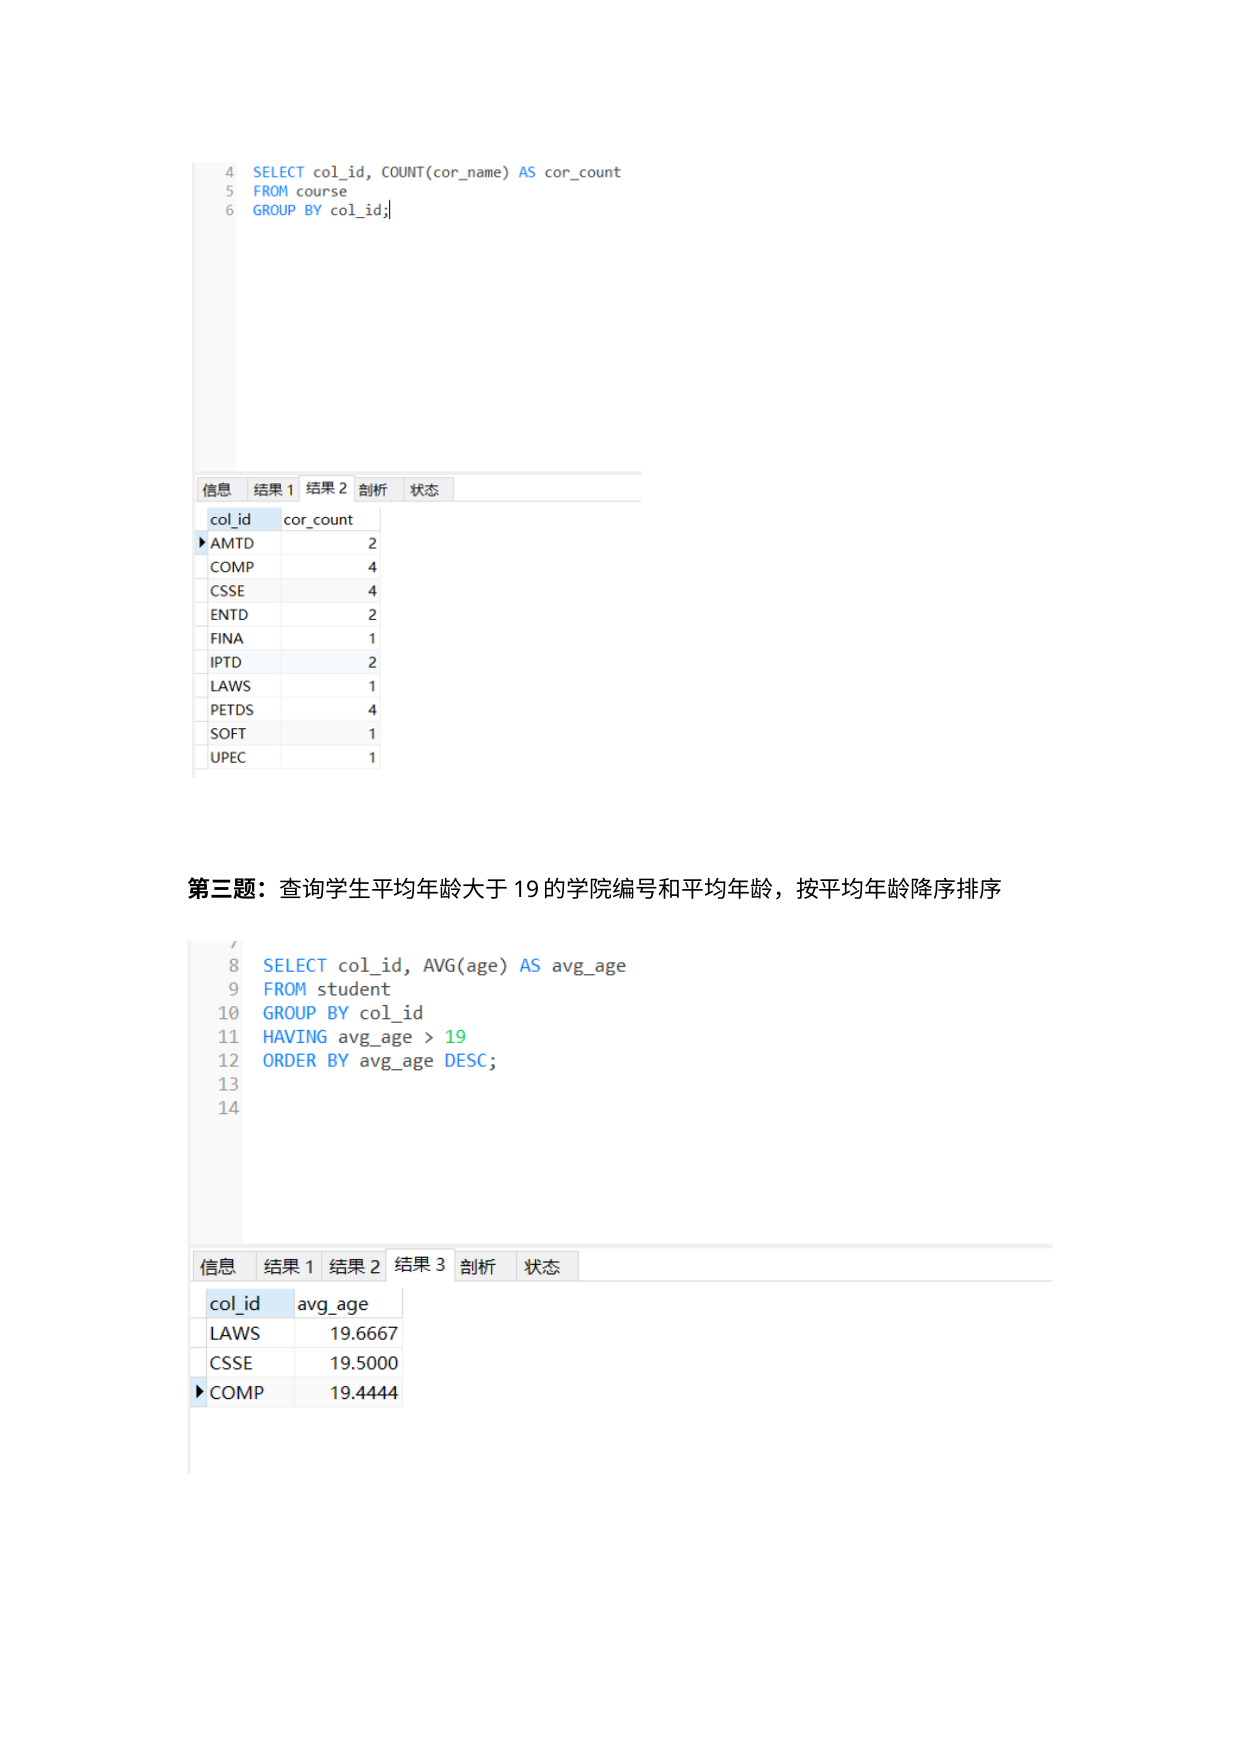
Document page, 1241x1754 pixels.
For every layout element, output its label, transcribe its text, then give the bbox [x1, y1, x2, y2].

picture [187, 162, 642, 778]
text 第三题：查询学生平均年龄大于19的学院编号和平均年龄，按平均年龄降序排序 [187, 855, 1053, 920]
picture [187, 941, 1053, 1474]
